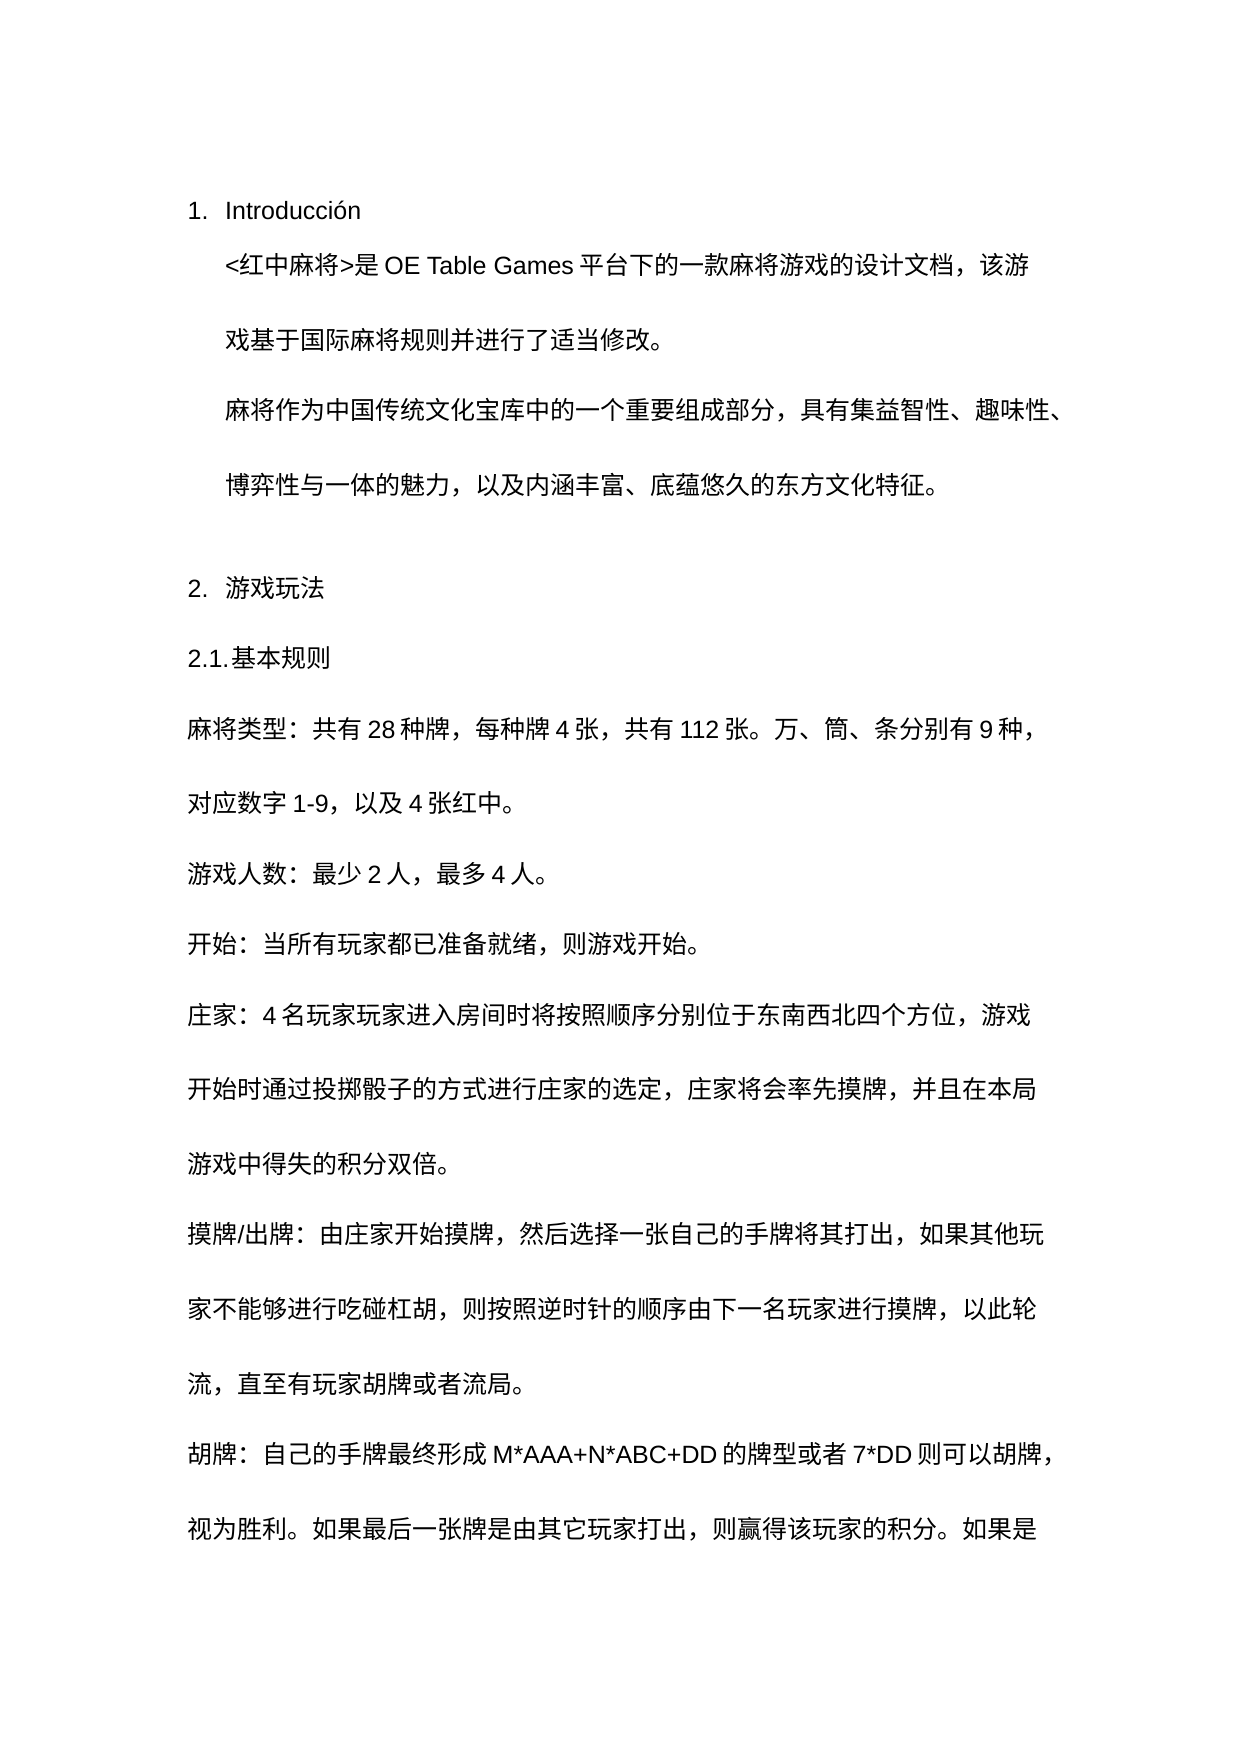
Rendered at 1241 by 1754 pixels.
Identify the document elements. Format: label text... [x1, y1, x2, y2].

text 麻将类型：共有28种牌，每种牌4张，共有112张。万、筒、条分别有9种，对应数字1-9，以及4张红中。 [187, 695, 1053, 834]
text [187, 1420, 1053, 1560]
list <红中麻将>是OE Table Games平台下的一款麻将游戏的设计文档，该游戏基于国际麻将规则并进行了适当修改。 [225, 231, 1053, 371]
list 游戏玩法 [187, 554, 1053, 619]
text 摸牌/出牌：由庄家开始摸牌，然后选择一张自己的手牌将其打出，如果其他玩家不能够进行吃碰杠胡，则按照逆时针的顺序由下一名玩家进行摸牌，以此轮流，直至有玩家胡牌或者流局。 [187, 1201, 1053, 1415]
text 开始：当所有玩家都已准备就绪，则游戏开始。 [187, 910, 1053, 975]
text 庄家：4名玩家玩家进入房间时将按照顺序分别位于东南西北四个方位，游戏开始时通过投掷骰子的方式进行庄家的选定，庄家将会率先摸牌，并且在本局游戏中得失的积分双倍。 [187, 981, 1053, 1195]
list 基本规则 [187, 624, 1053, 689]
list Introducción [187, 194, 1053, 227]
text 游戏人数：最少2人，最多4人。 [187, 840, 1053, 905]
list 麻将作为中国传统文化宝库中的一个重要组成部分，具有集益智性、趣味性、博弈性与一体的魅力，以及内涵丰富、底蕴悠久的东方文化特征。 [225, 376, 1053, 516]
